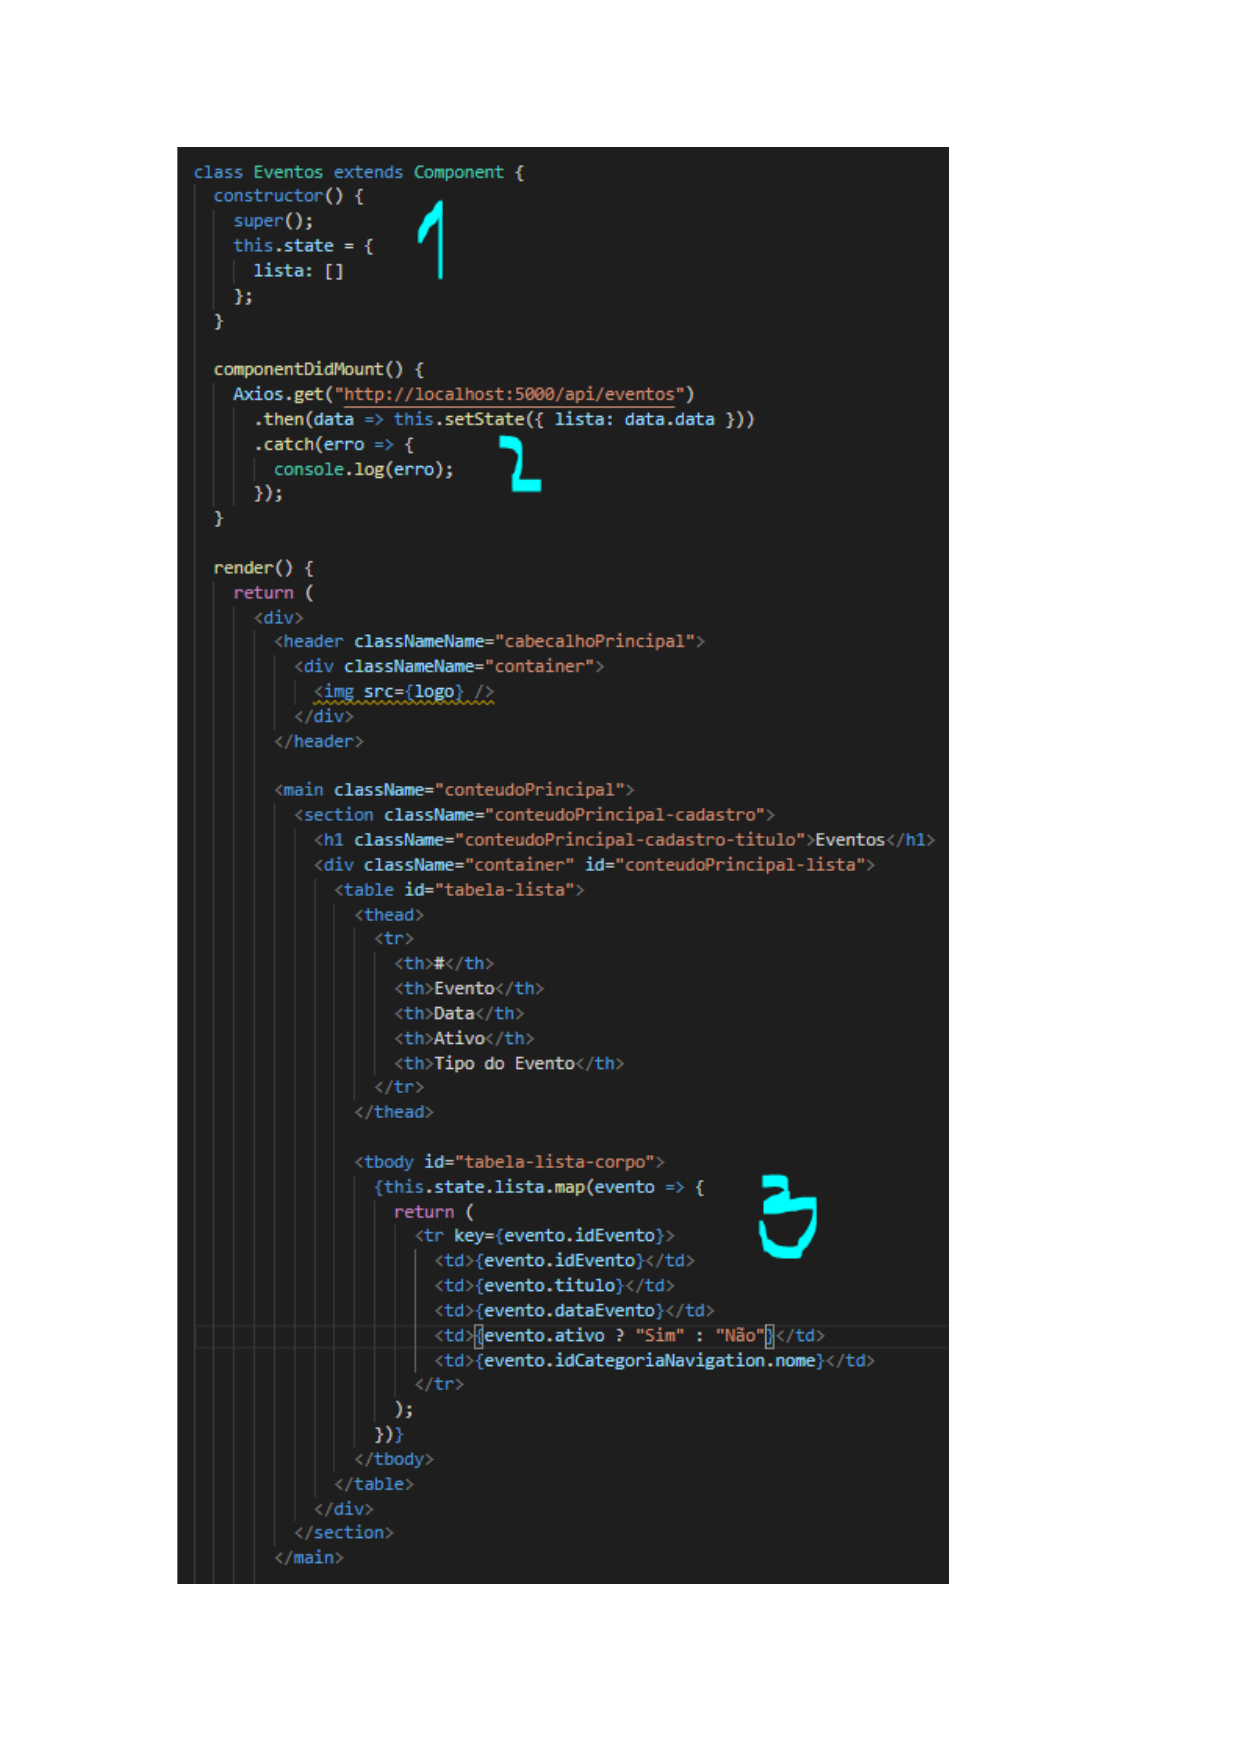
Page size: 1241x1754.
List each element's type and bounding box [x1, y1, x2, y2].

picture [177, 147, 949, 1584]
